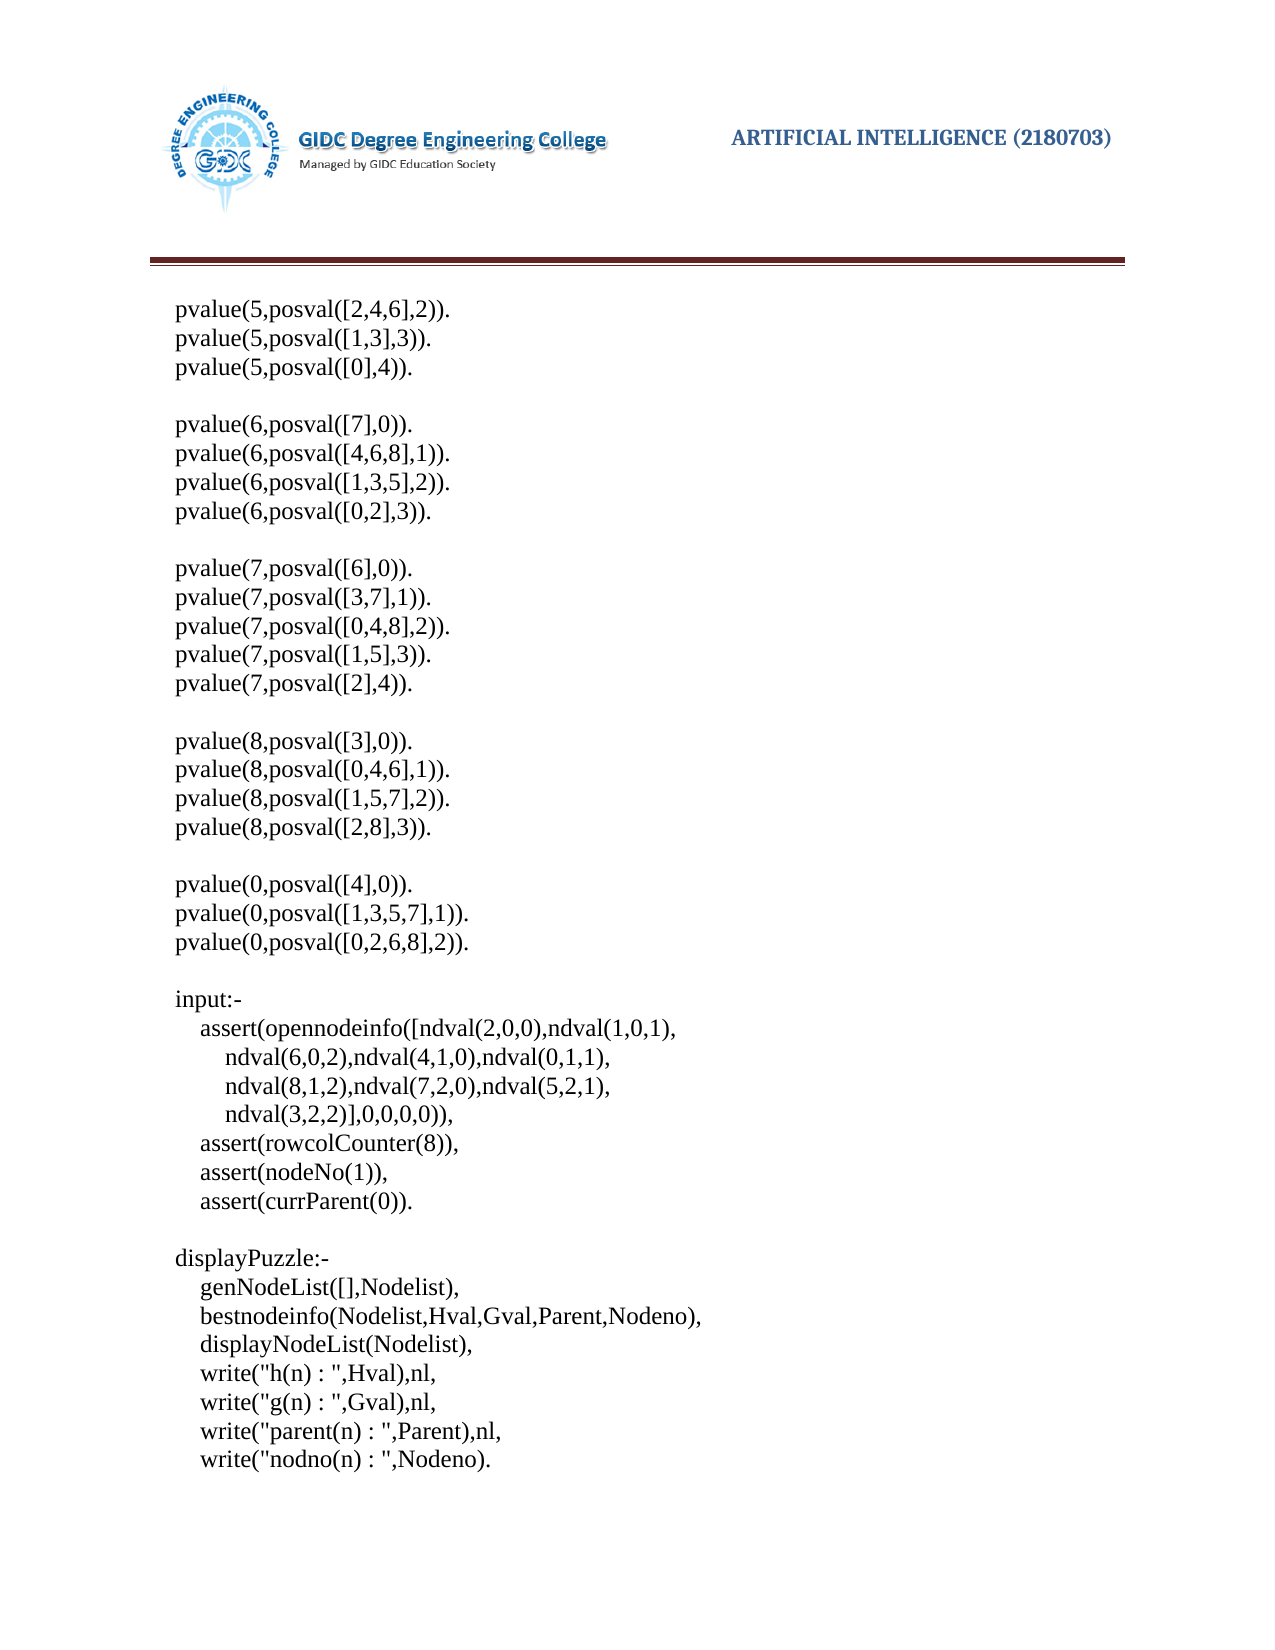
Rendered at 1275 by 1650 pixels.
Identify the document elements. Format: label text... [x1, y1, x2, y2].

text ndval(8,1,2),ndval(7,2,0),ndval(5,2,1), [150, 1071, 1125, 1099]
text pvalue(8,posval([2,8],3)). [150, 812, 1125, 841]
text genNodeList([],Nodelist), [150, 1272, 1125, 1301]
text ndval(6,0,2),ndval(4,1,0),ndval(0,1,1), [150, 1042, 1125, 1071]
text write("g(n) : ",Gval),nl, [150, 1387, 1125, 1416]
text pvalue(5,posval([1,3],3)). [150, 323, 1125, 352]
text pvalue(7,posval([1,5],3)). [150, 639, 1125, 668]
text pvalue(6,posval([7],0)). [150, 409, 1125, 438]
text pvalue(6,posval([4,6,8],1)). [150, 438, 1125, 467]
text pvalue(7,posval([2],4)). [150, 668, 1125, 697]
text bestnodeinfo(Nodelist,Hval,Gval,Parent,Nodeno), [150, 1301, 1125, 1329]
text assert(currParent(0)). [150, 1186, 1125, 1214]
picture [150, 75, 611, 219]
text write("h(n) : ",Hval),nl, [150, 1358, 1125, 1387]
text write("nodno(n) : ",Nodeno). [150, 1444, 1125, 1473]
text ndval(3,2,2)],0,0,0,0)), [150, 1099, 1125, 1128]
text displayPuzzle:- [150, 1243, 1125, 1272]
text assert(opennodeinfo([ndval(2,0,0),ndval(1,0,1), [150, 1013, 1125, 1042]
text write("parent(n) : ",Parent),nl, [150, 1416, 1125, 1444]
text pvalue(7,posval([0,4,8],2)). [150, 611, 1125, 639]
text pvalue(8,posval([1,5,7],2)). [150, 783, 1125, 812]
text pvalue(0,posval([4],0)). [150, 869, 1125, 898]
text pvalue(0,posval([1,3,5,7],1)). [150, 898, 1125, 927]
text pvalue(8,posval([0,4,6],1)). [150, 754, 1125, 783]
text pvalue(6,posval([1,3,5],2)). [150, 467, 1125, 496]
text pvalue(6,posval([0,2],3)). [150, 496, 1125, 524]
text pvalue(8,posval([3],0)). [150, 726, 1125, 754]
text pvalue(7,posval([3,7],1)). [150, 582, 1125, 611]
text input:- [150, 984, 1125, 1013]
text pvalue(5,posval([0],4)). [150, 352, 1125, 381]
text pvalue(0,posval([0,2,6,8],2)). [150, 927, 1125, 956]
text assert(rowcolCounter(8)), [150, 1128, 1125, 1157]
text pvalue(7,posval([6],0)). [150, 553, 1125, 582]
text displayNodeList(Nodelist), [150, 1329, 1125, 1358]
text pvalue(5,posval([2,4,6],2)). [150, 294, 1125, 323]
text assert(nodeNo(1)), [150, 1157, 1125, 1186]
